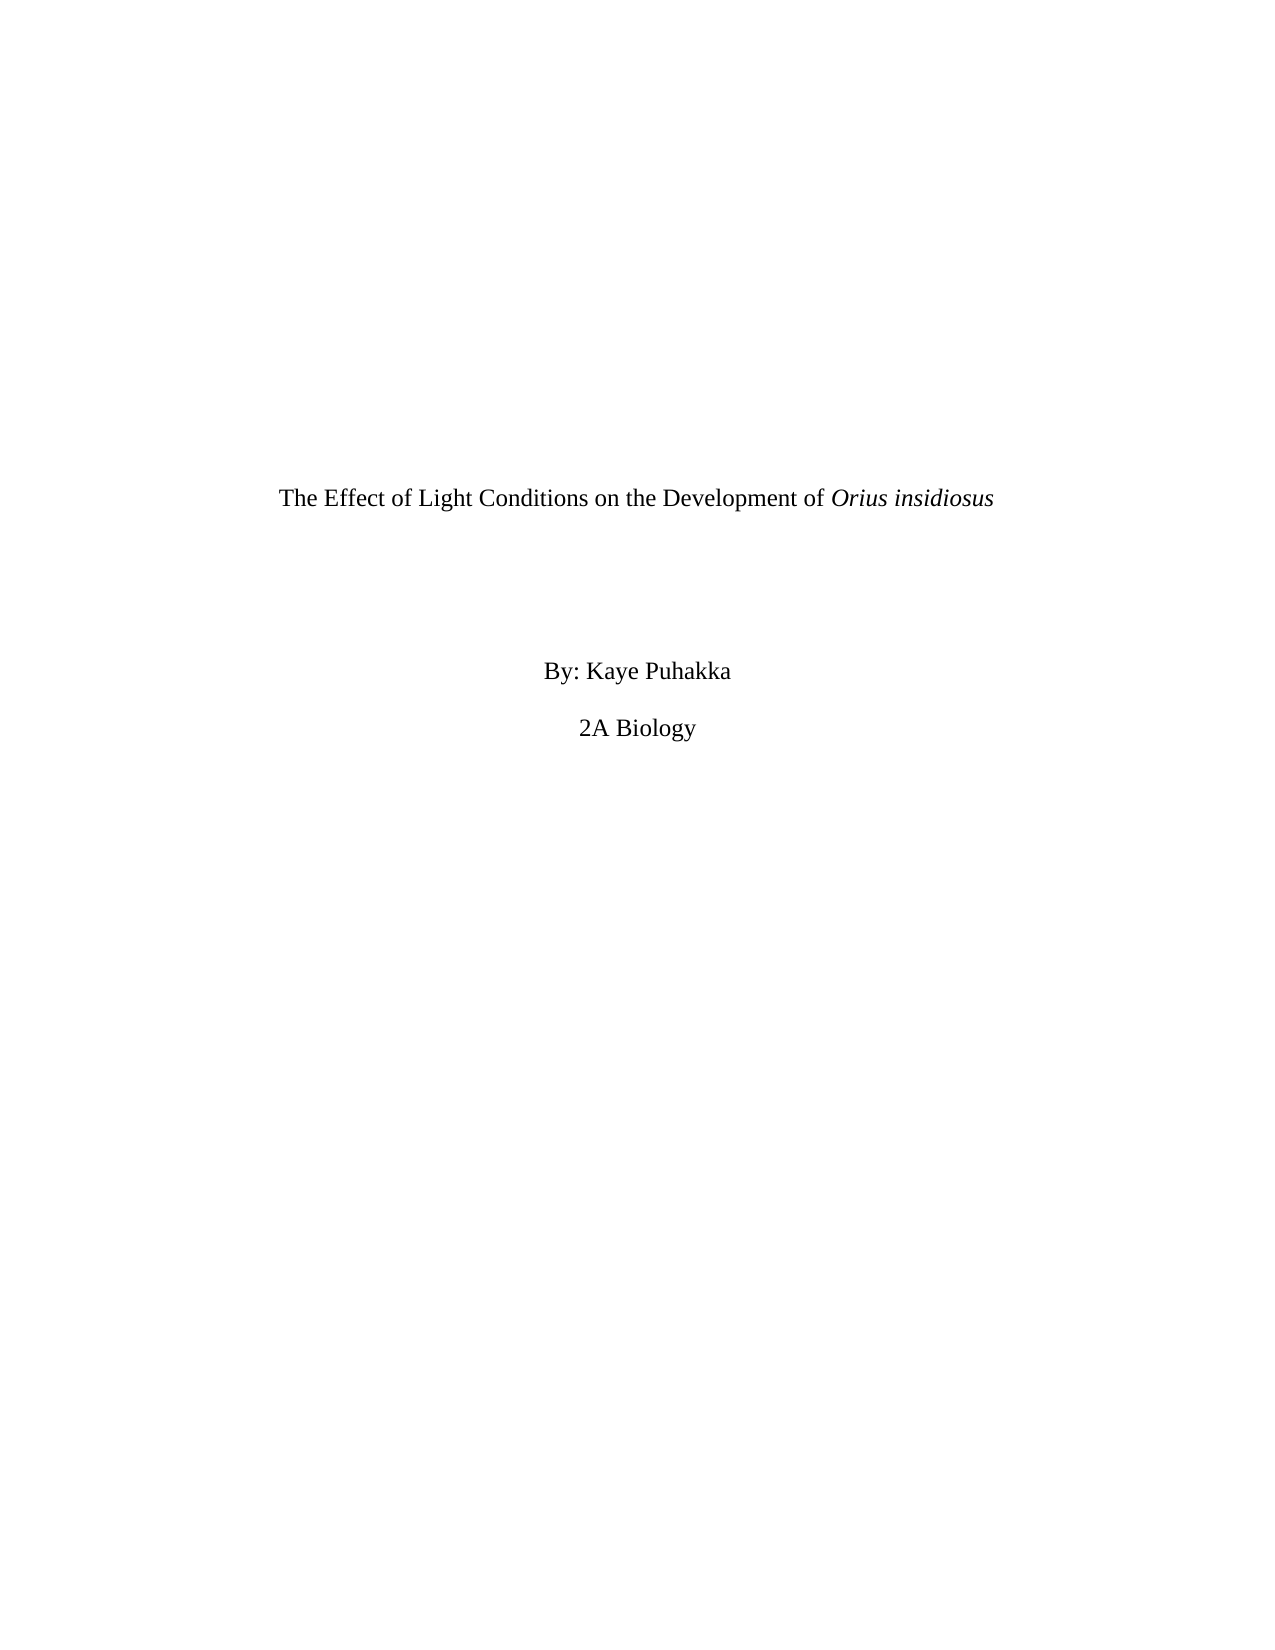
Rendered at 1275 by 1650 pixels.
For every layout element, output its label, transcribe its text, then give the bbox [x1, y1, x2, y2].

text By: Kaye Puhakka [224, 656, 1051, 684]
text 2A Biology [224, 713, 1051, 742]
text The Effect of Light Conditions on the Development of Orius insidiosus [224, 483, 1051, 512]
